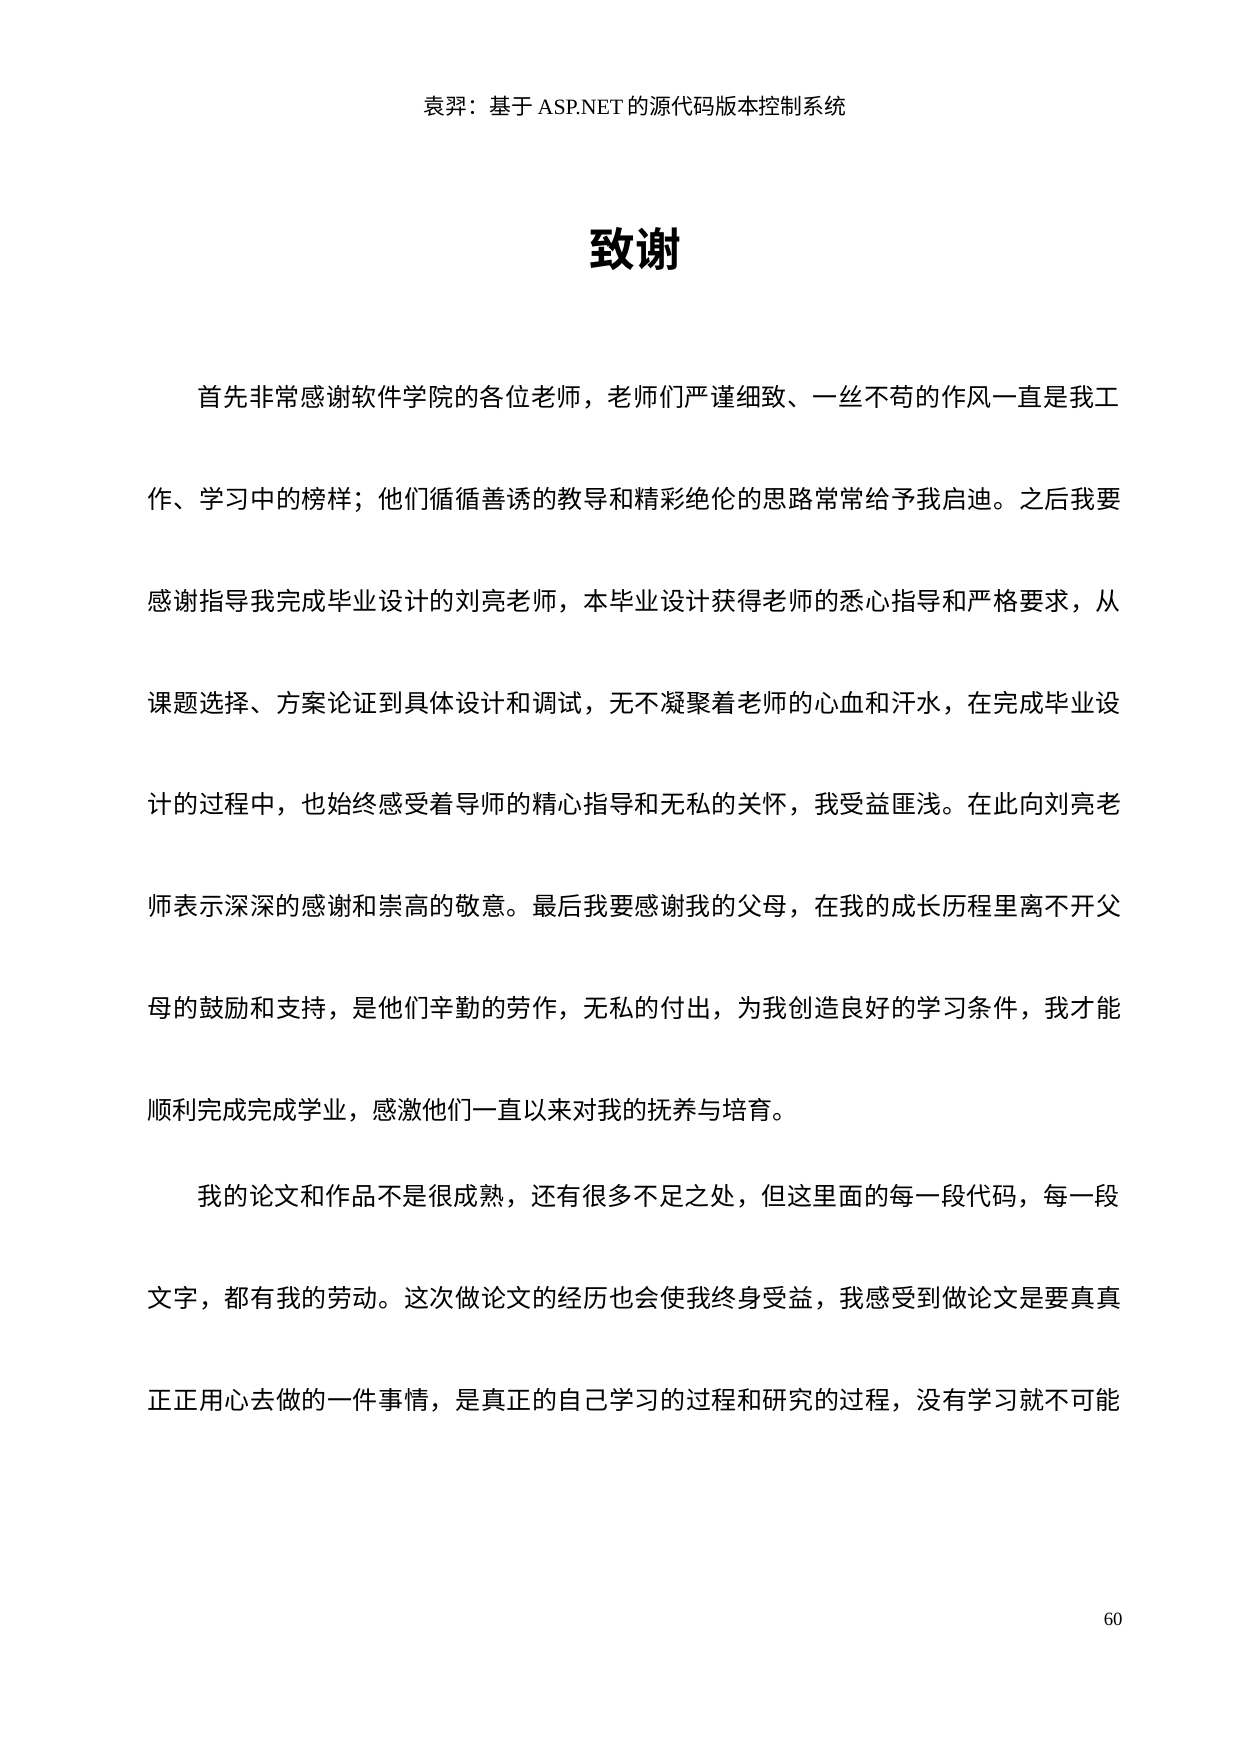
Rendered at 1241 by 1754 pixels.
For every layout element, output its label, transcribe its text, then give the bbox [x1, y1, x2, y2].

text 致谢 [148, 212, 1122, 280]
